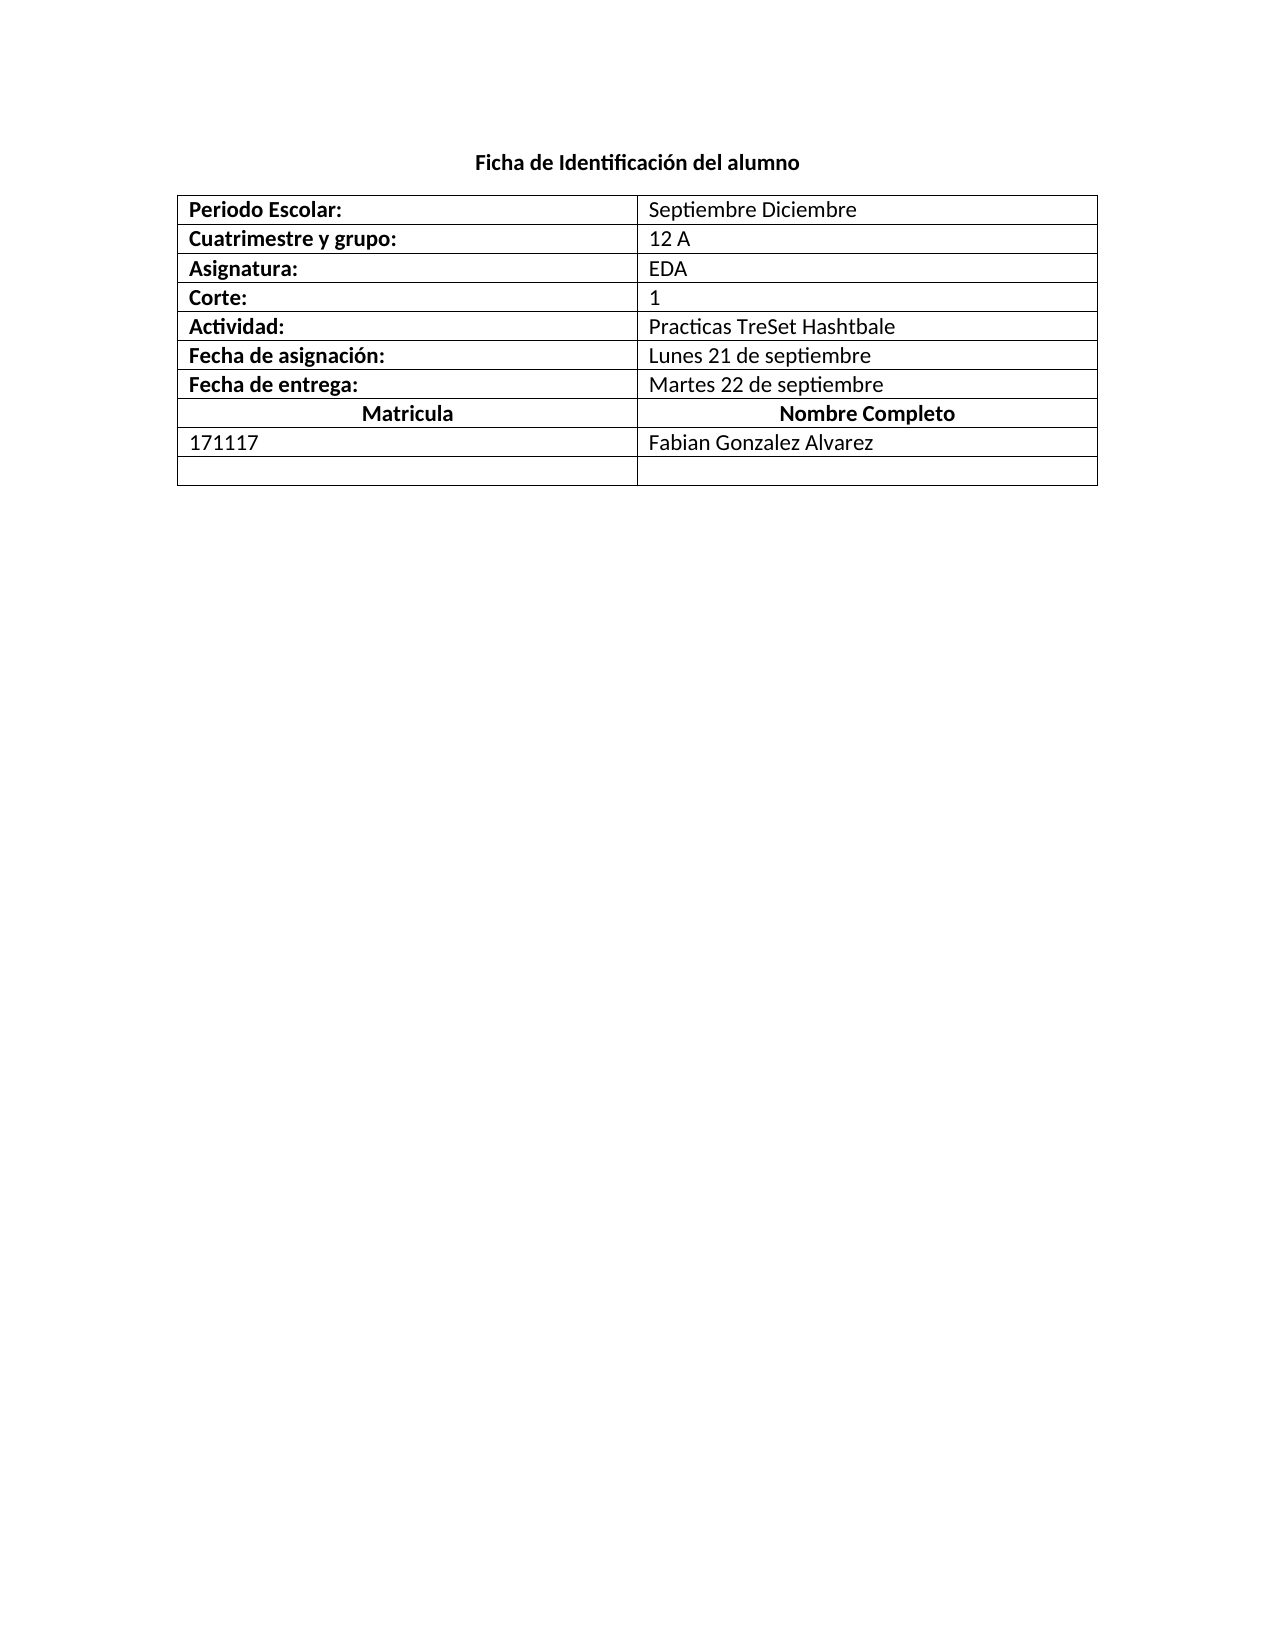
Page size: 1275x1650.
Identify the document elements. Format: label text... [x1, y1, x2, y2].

table_cell Matricula [178, 399, 637, 427]
table_header Septiembre Diciembre [638, 196, 1097, 223]
table_cell Corte: [178, 283, 637, 311]
text Ficha de Identificación del alumno [177, 148, 1098, 176]
table_cell 1 [638, 283, 1097, 311]
table_cell [178, 457, 637, 485]
table_cell Practicas TreSet Hashtbale [638, 312, 1097, 340]
table_cell 12 A [638, 225, 1097, 253]
table_cell Martes 22 de septiembre [638, 370, 1097, 398]
table_cell Cuatrimestre y grupo: [178, 225, 637, 253]
table_cell Lunes 21 de septiembre [638, 341, 1097, 369]
table_cell Fecha de entrega: [178, 370, 637, 398]
table_cell EDA [638, 254, 1097, 282]
table_header Periodo Escolar: [178, 196, 637, 223]
table_cell Nombre Completo [638, 399, 1097, 427]
table_cell 171117 [178, 428, 637, 456]
table_cell Actividad: [178, 312, 637, 340]
table_cell Fabian Gonzalez Alvarez [638, 428, 1097, 456]
table_cell Fecha de asignación: [178, 341, 637, 369]
table_cell Asignatura: [178, 254, 637, 282]
table_cell [638, 457, 1097, 485]
